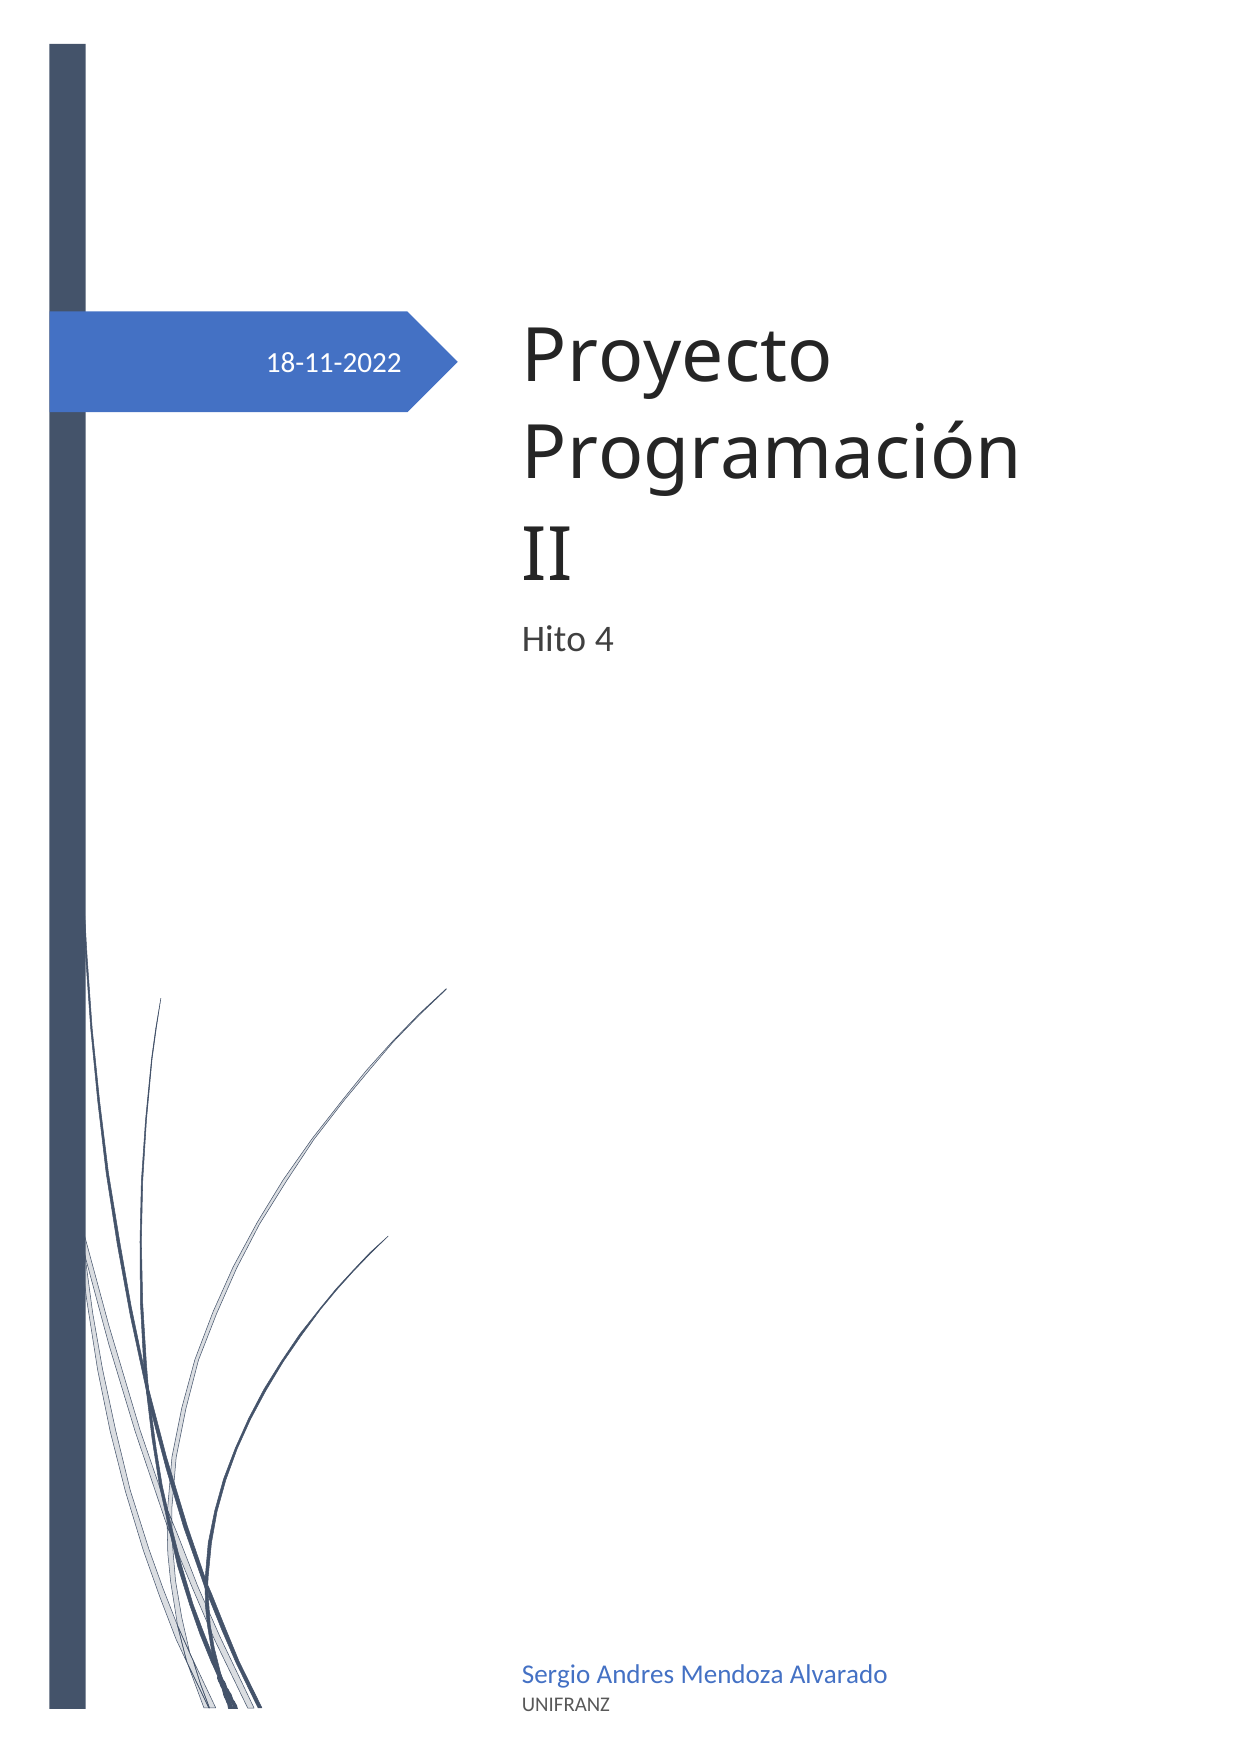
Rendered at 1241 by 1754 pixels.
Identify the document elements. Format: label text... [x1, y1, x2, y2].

title Proyecto [522, 312, 1073, 398]
text UNIFRANZ [522, 1691, 1073, 1716]
text Sergio Andres Mendoza Alvarado [522, 1657, 1073, 1690]
picture [217, 1679, 232, 1709]
text Hito 4 [522, 615, 1073, 661]
title Programación II [522, 398, 1073, 603]
picture [223, 1676, 238, 1709]
picture [233, 1676, 238, 1685]
